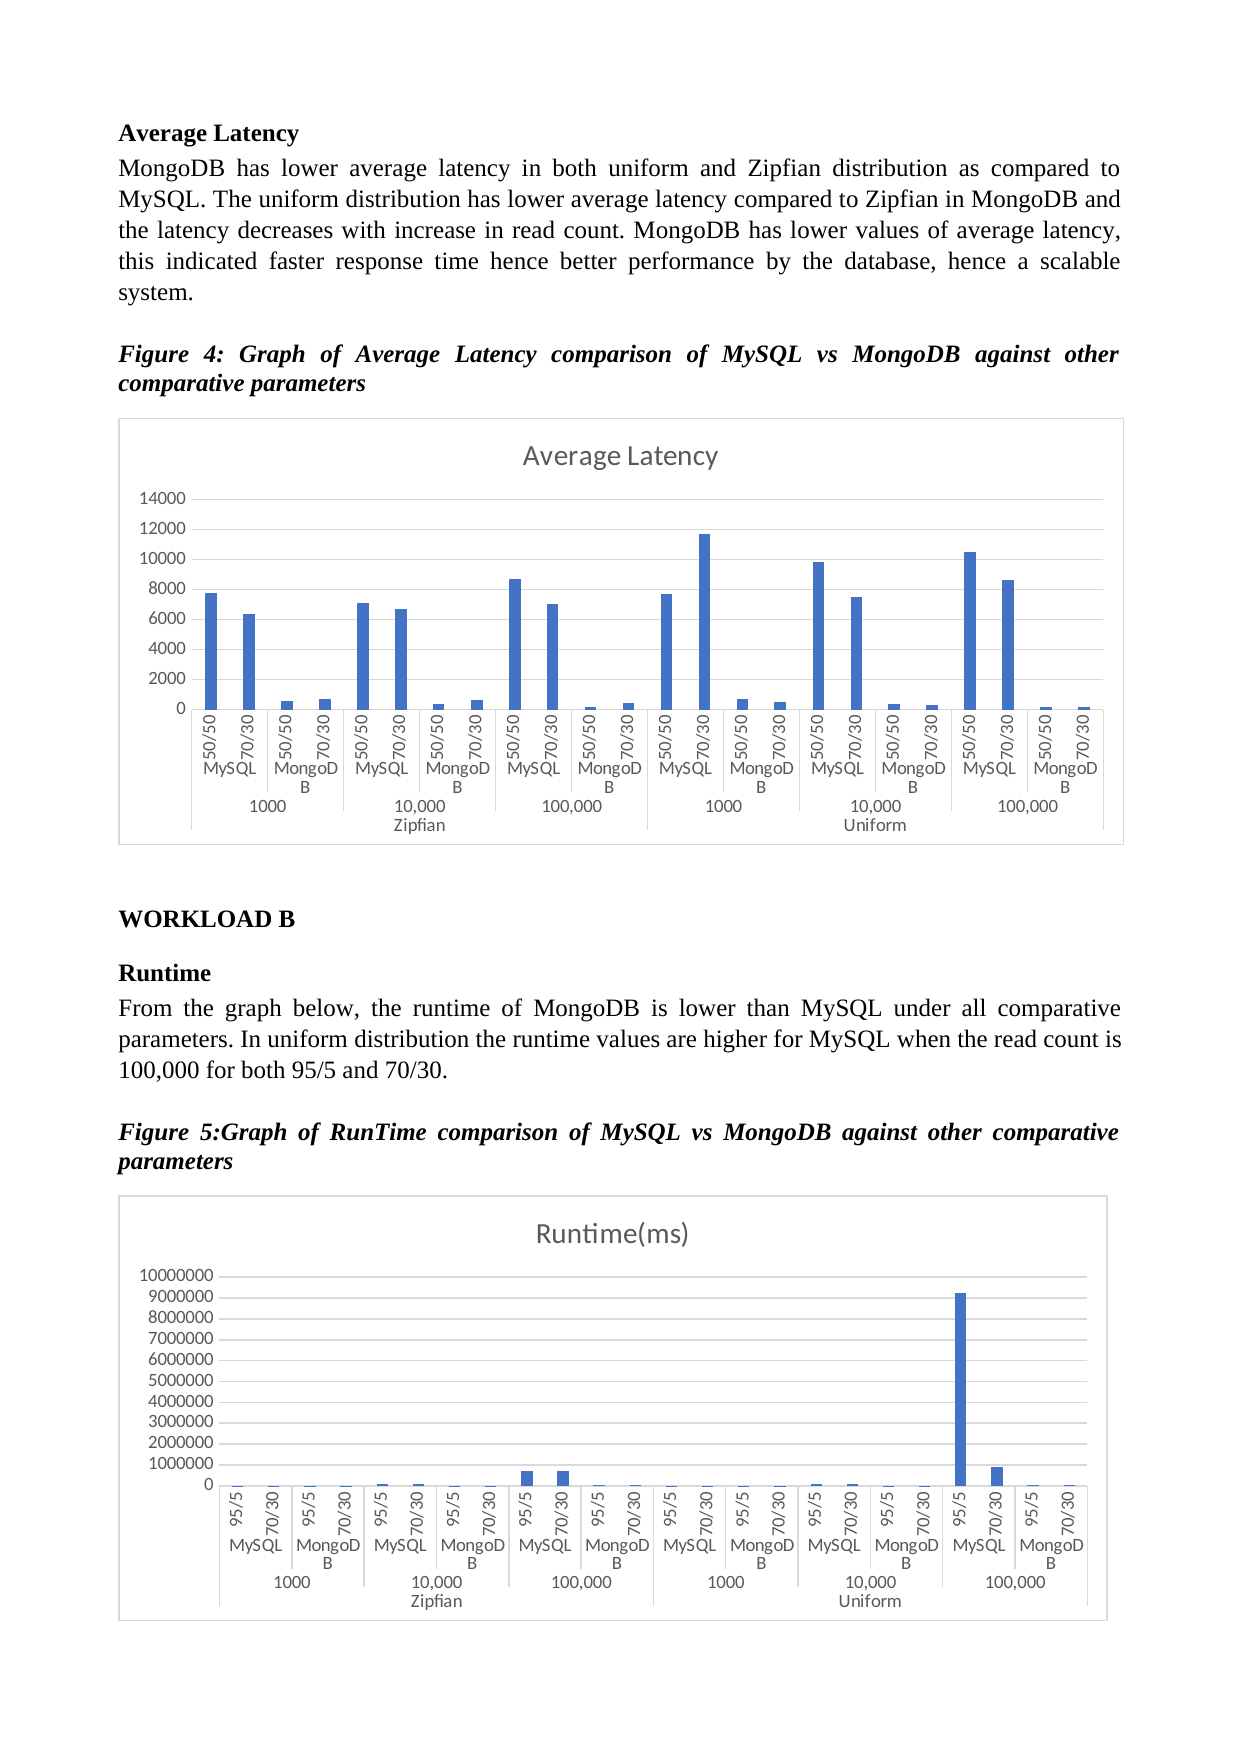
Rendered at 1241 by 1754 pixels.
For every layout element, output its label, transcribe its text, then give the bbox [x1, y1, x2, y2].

text Figure 5:Graph of RunTime comparison of MySQL vs MongoDB against other comparative parameters [118, 1117, 1122, 1174]
subtitle WORKLOAD B [118, 904, 1122, 932]
subtitle Average Latency [118, 118, 1122, 147]
text MongoDB has lower average latency in both uniform and Zipfian distribution as compared to MySQL. The uniform distribution has lower average latency compared to Zipfian in MongoDB and the latency decreases with increase in read count. MongoDB has lower values of average latency, this indicated faster response time hence better performance by the database, hence a scalable system. [118, 153, 1122, 306]
text From the graph below, the runtime of MongoDB is lower than MySQL under all comparative parameters. In uniform distribution the runtime values are higher for MySQL when the read count is 100,000 for both 95/5 and 70/30. [118, 993, 1122, 1084]
subtitle Runtime [118, 958, 1122, 986]
text Figure 4: Graph of Average Latency comparison of MySQL vs MongoDB against other comparative parameters [118, 339, 1122, 397]
